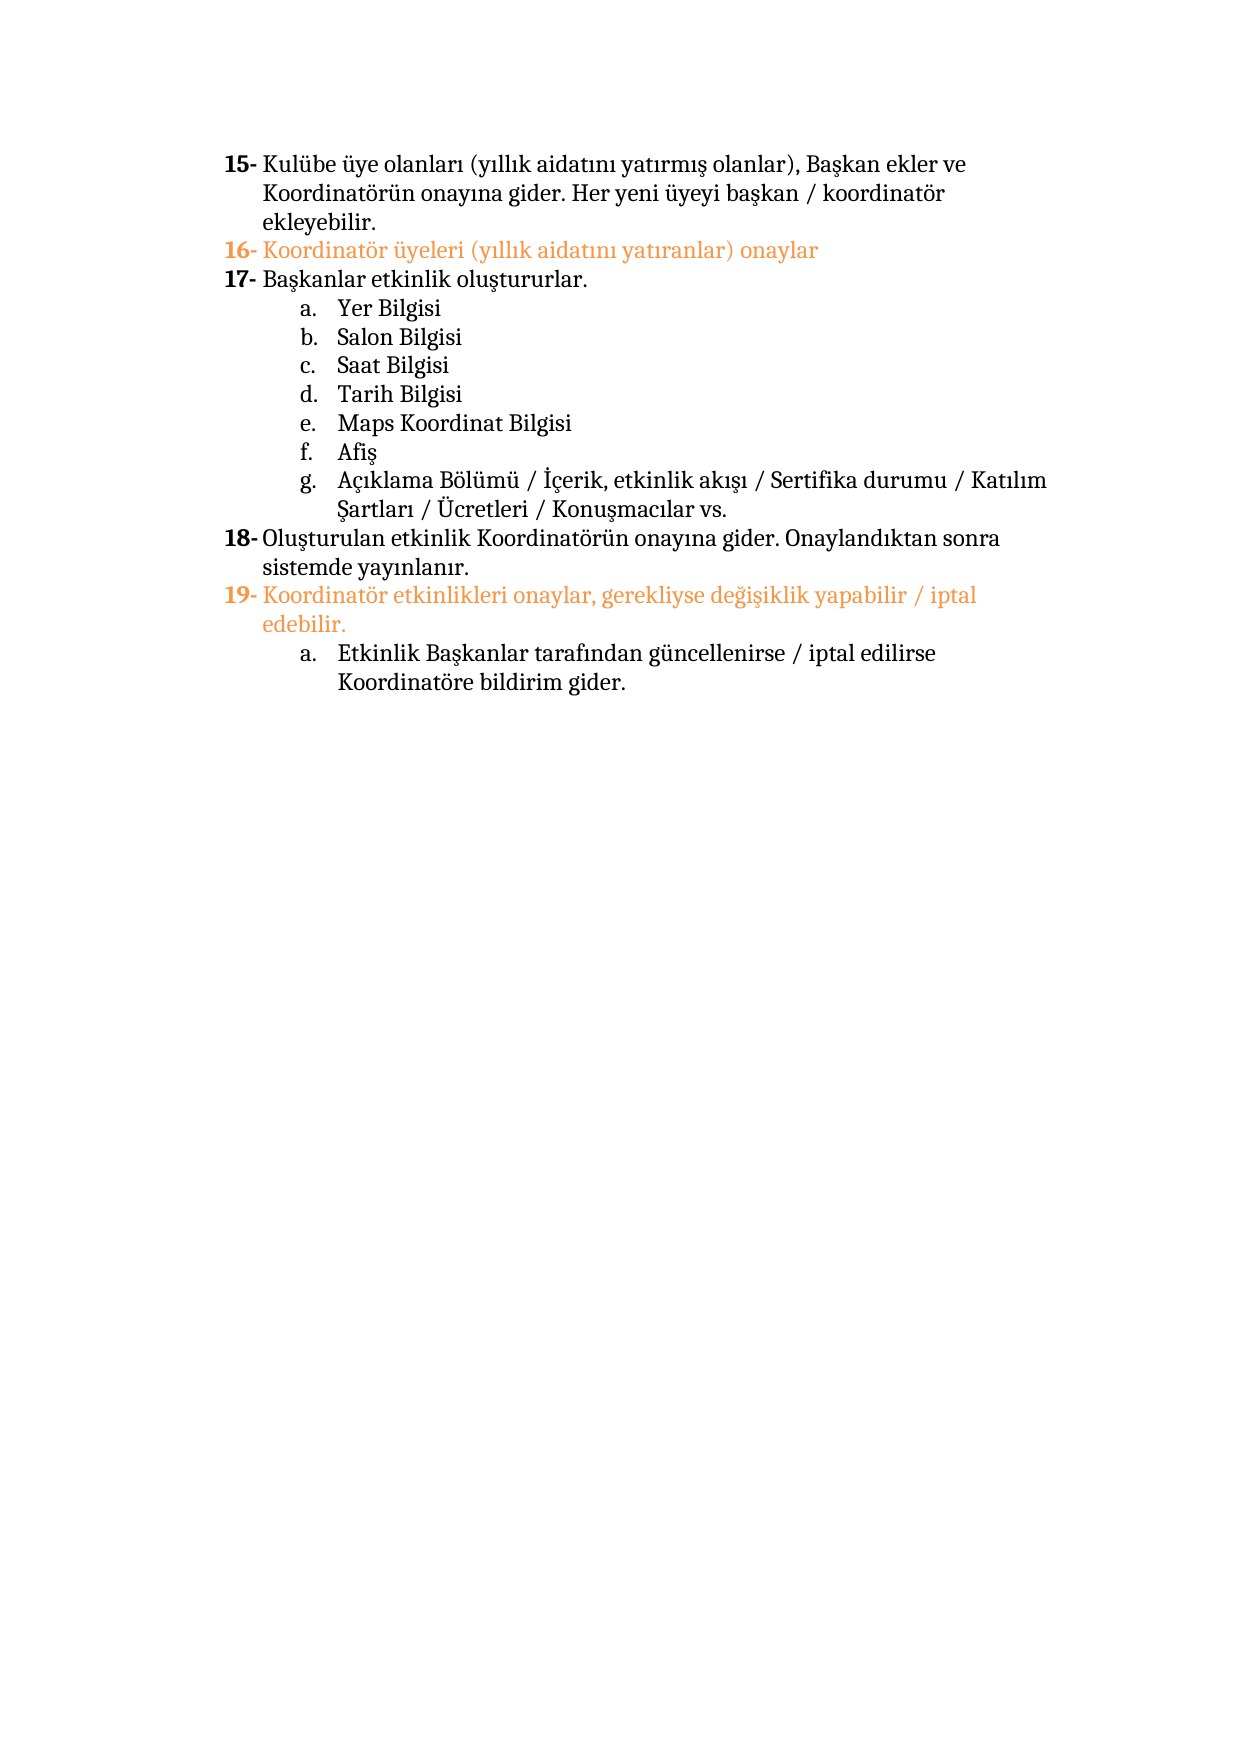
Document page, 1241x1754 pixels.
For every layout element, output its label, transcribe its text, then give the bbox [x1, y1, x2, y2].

list Koordinatör üyeleri (yıllık aidatını yatıranlar) onaylar [225, 236, 1053, 265]
list Oluşturulan etkinlik Koordinatörün onayına gider. Onaylandıktan sonra sistemde yayınlanır. [225, 524, 1053, 581]
list Saat Bilgisi [300, 351, 1053, 380]
list Açıklama Bölümü / İçerik, etkinlik akışı / Sertifika durumu / Katılım Şartları / Ücretleri / Konuşmacılar vs. [300, 466, 1053, 524]
list Kulübe üye olanları (yıllık aidatını yatırmış olanlar), Başkan ekler ve Koordinatörün onayına gider. Her yeni üyeyi başkan / koordinatör ekleyebilir. [225, 150, 1053, 236]
list Maps Koordinat Bilgisi [300, 409, 1053, 437]
list Koordinatör etkinlikleri onaylar, gerekliyse değişiklik yapabilir / iptal edebilir. [225, 581, 1053, 639]
list Yer Bilgisi [300, 294, 1053, 322]
list Tarih Bilgisi [300, 380, 1053, 409]
list Afiş [300, 437, 1053, 466]
list Başkanlar etkinlik oluştururlar. [225, 265, 1053, 294]
list Etkinlik Başkanlar tarafından güncellenirse / iptal edilirse Koordinatöre bildirim gider. [300, 639, 1053, 696]
list Salon Bilgisi [300, 322, 1053, 351]
